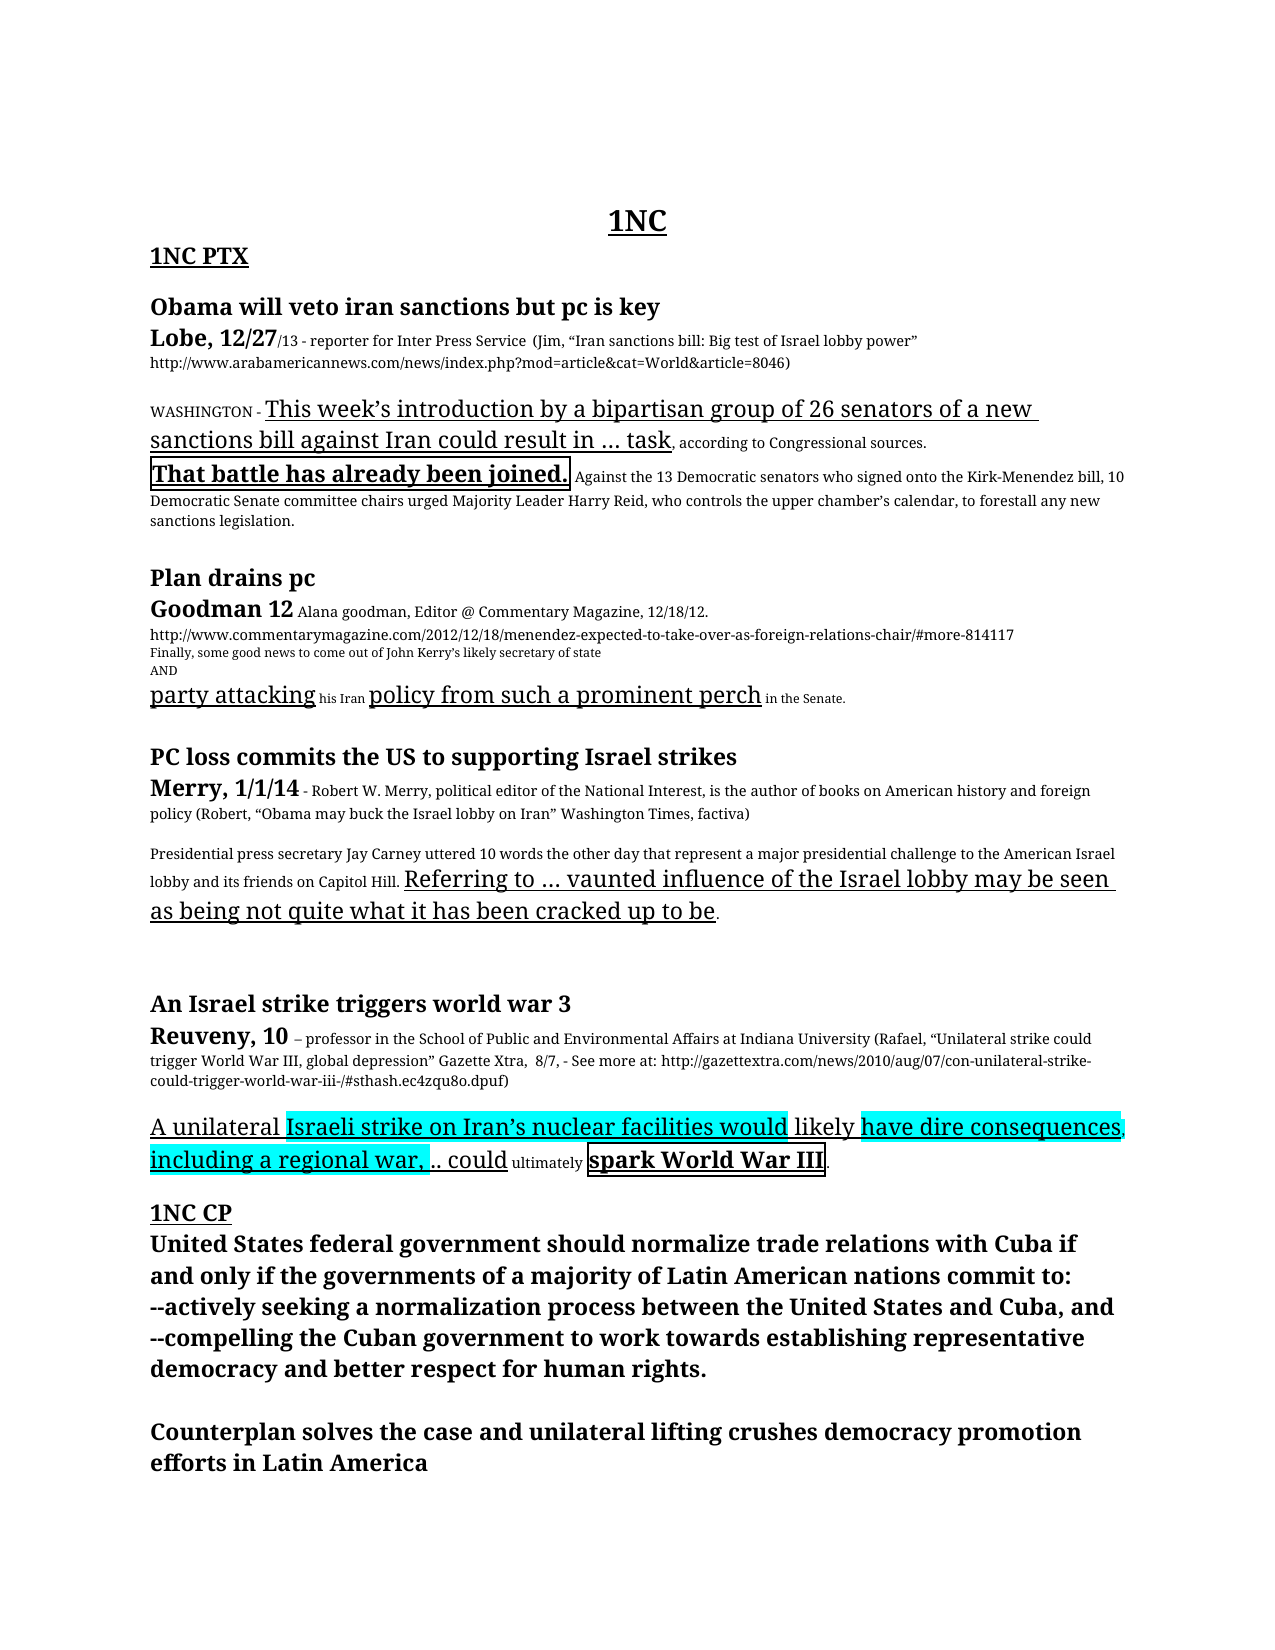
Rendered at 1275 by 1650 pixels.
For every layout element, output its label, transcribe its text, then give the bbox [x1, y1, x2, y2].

text An Israel strike triggers world war 3 [150, 988, 1125, 1019]
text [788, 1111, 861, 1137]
text party attacking his Iran policy from such a prominent perch in the Senate. [150, 679, 1125, 710]
text PC loss commits the US to supporting Israel strikes [150, 741, 1125, 772]
text --compelling the Cuban government to work towards establishing representative democracy and better respect for human rights. [150, 1322, 1125, 1384]
text That battle has already been joined. Against the 13 Democratic senators who signed onto the Kirk-Menendez bill, 10 Democratic Senate committee chairs urged Majority Leader Harry Reid, who controls the upper chamber’s calendar, to forestall any new sanctions legislation. [150, 456, 1125, 531]
subtitle 1nc [150, 200, 1125, 240]
text Lobe, 12/27/13 - reporter for Inter Press Service (Jim, “Iran sanctions bill: Big test of Israel lobby power” [150, 322, 1125, 353]
text 1NC PTX [150, 240, 1125, 271]
text A unilateral Israeli strike on Iran’s nuclear facilities would likely have dire consequences, including a regional war, .. could ultimately spark World War III. [150, 1139, 587, 1177]
text Reuveny, 10 – professor in the School of Public and Environmental Affairs at Indiana University (Rafael, “Unilateral strike could trigger World War III, global depression” Gazette Xtra, 8/7, - See more at: http://gazettextra.com/news/2010/aug/07/con-unilateral-strike-could-trigger-world-war-iii-/#sthash.ec4zqu8o.dpuf) [150, 1019, 1125, 1091]
text Goodman 12 Alana goodman, Editor @ Commentary Magazine, 12/18/12. http://www.commentarymagazine.com/2012/12/18/menendez-expected-to-take-over-as-foreign-relations-chair/#more-814117 [150, 593, 1125, 644]
text 1NC CP [150, 1197, 1125, 1228]
text A unilateral Israeli strike on Iran’s nuclear facilities would likely have dire consequences, including a regional war, .. could ultimately spark World War III. [788, 1139, 1125, 1177]
text Finally, some good news to come out of John Kerry’s likely secretary of state [150, 644, 1125, 662]
text AND [150, 662, 1125, 679]
text Obama will veto iran sanctions but pc is key [150, 291, 1125, 322]
text United States federal government should normalize trade relations with Cuba if and only if the governments of a majority of Latin American nations commit to: [150, 1228, 1125, 1291]
text Plan drains pc [150, 562, 1125, 593]
text WASHINGTON - This week’s introduction by a bipartisan group of 26 senators of a new sanctions bill against Iran could result in … task, according to Congressional sources. [150, 393, 1125, 456]
text http://www.arabamericannews.com/news/index.php?mod=article&cat=World&article=8046) [150, 353, 1125, 373]
text Merry, 1/1/14 - Robert W. Merry, political editor of the National Interest, is the author of books on American history and foreign policy (Robert, “Obama may buck the Israel lobby on Iran” Washington Times, factiva) [150, 772, 1125, 823]
text Counterplan solves the case and unilateral lifting crushes democracy promotion efforts in Latin America [150, 1416, 1125, 1478]
text Presidential press secretary Jay Carney uttered 10 words the other day that represent a major presidential challenge to the American Israel lobby and its friends on Capitol Hill. Referring to … vaunted influence of the Israel lobby may be seen as being not quite what it has been cracked up to be. [150, 843, 1125, 926]
text --actively seeking a normalization process between the United States and Cuba, and [150, 1291, 1125, 1322]
